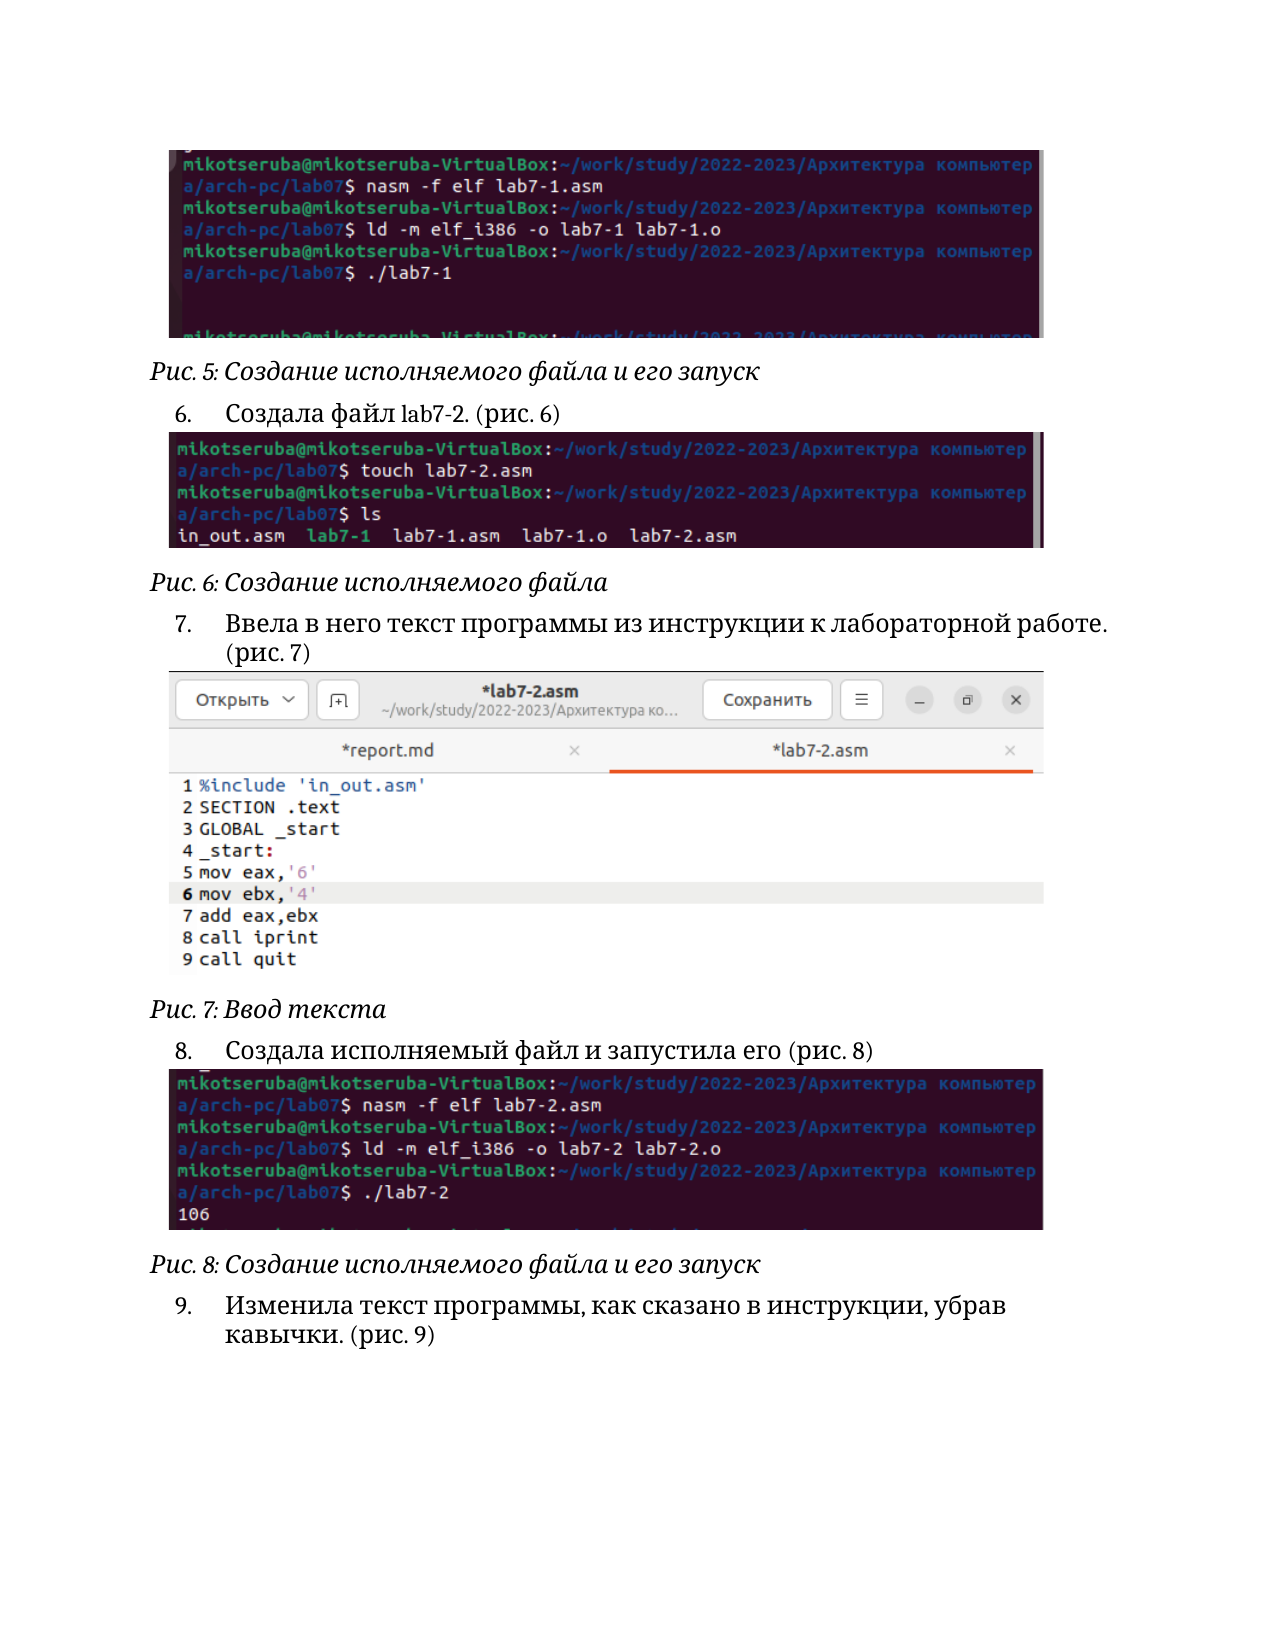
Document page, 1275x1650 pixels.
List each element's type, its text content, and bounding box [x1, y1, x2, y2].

list Создала исполняемый файл и запустила его (рис. 8) [175, 1037, 1125, 1066]
picture [168, 432, 1044, 548]
list Создала файл lab7-2. (рис. 6) [175, 399, 1125, 428]
text Рис. 8: Создание исполняемого файла и его запуск [150, 1251, 1125, 1279]
text Рис. 5: Создание исполняемого файла и его запуск [150, 358, 1125, 387]
list Ввела в него текст программы из инструкции к лабораторной работе. (рис. 7) [175, 610, 1125, 667]
text Рис. 6: Создание исполняемого файла [150, 569, 1125, 597]
list Изменила текст программы, как сказано в инструкции, убрав кавычки. (рис. 9) [175, 1292, 1125, 1349]
picture [168, 1069, 1044, 1230]
picture [168, 150, 1044, 338]
text Рис. 7: Ввод текста [150, 996, 1125, 1024]
picture [168, 671, 1044, 975]
